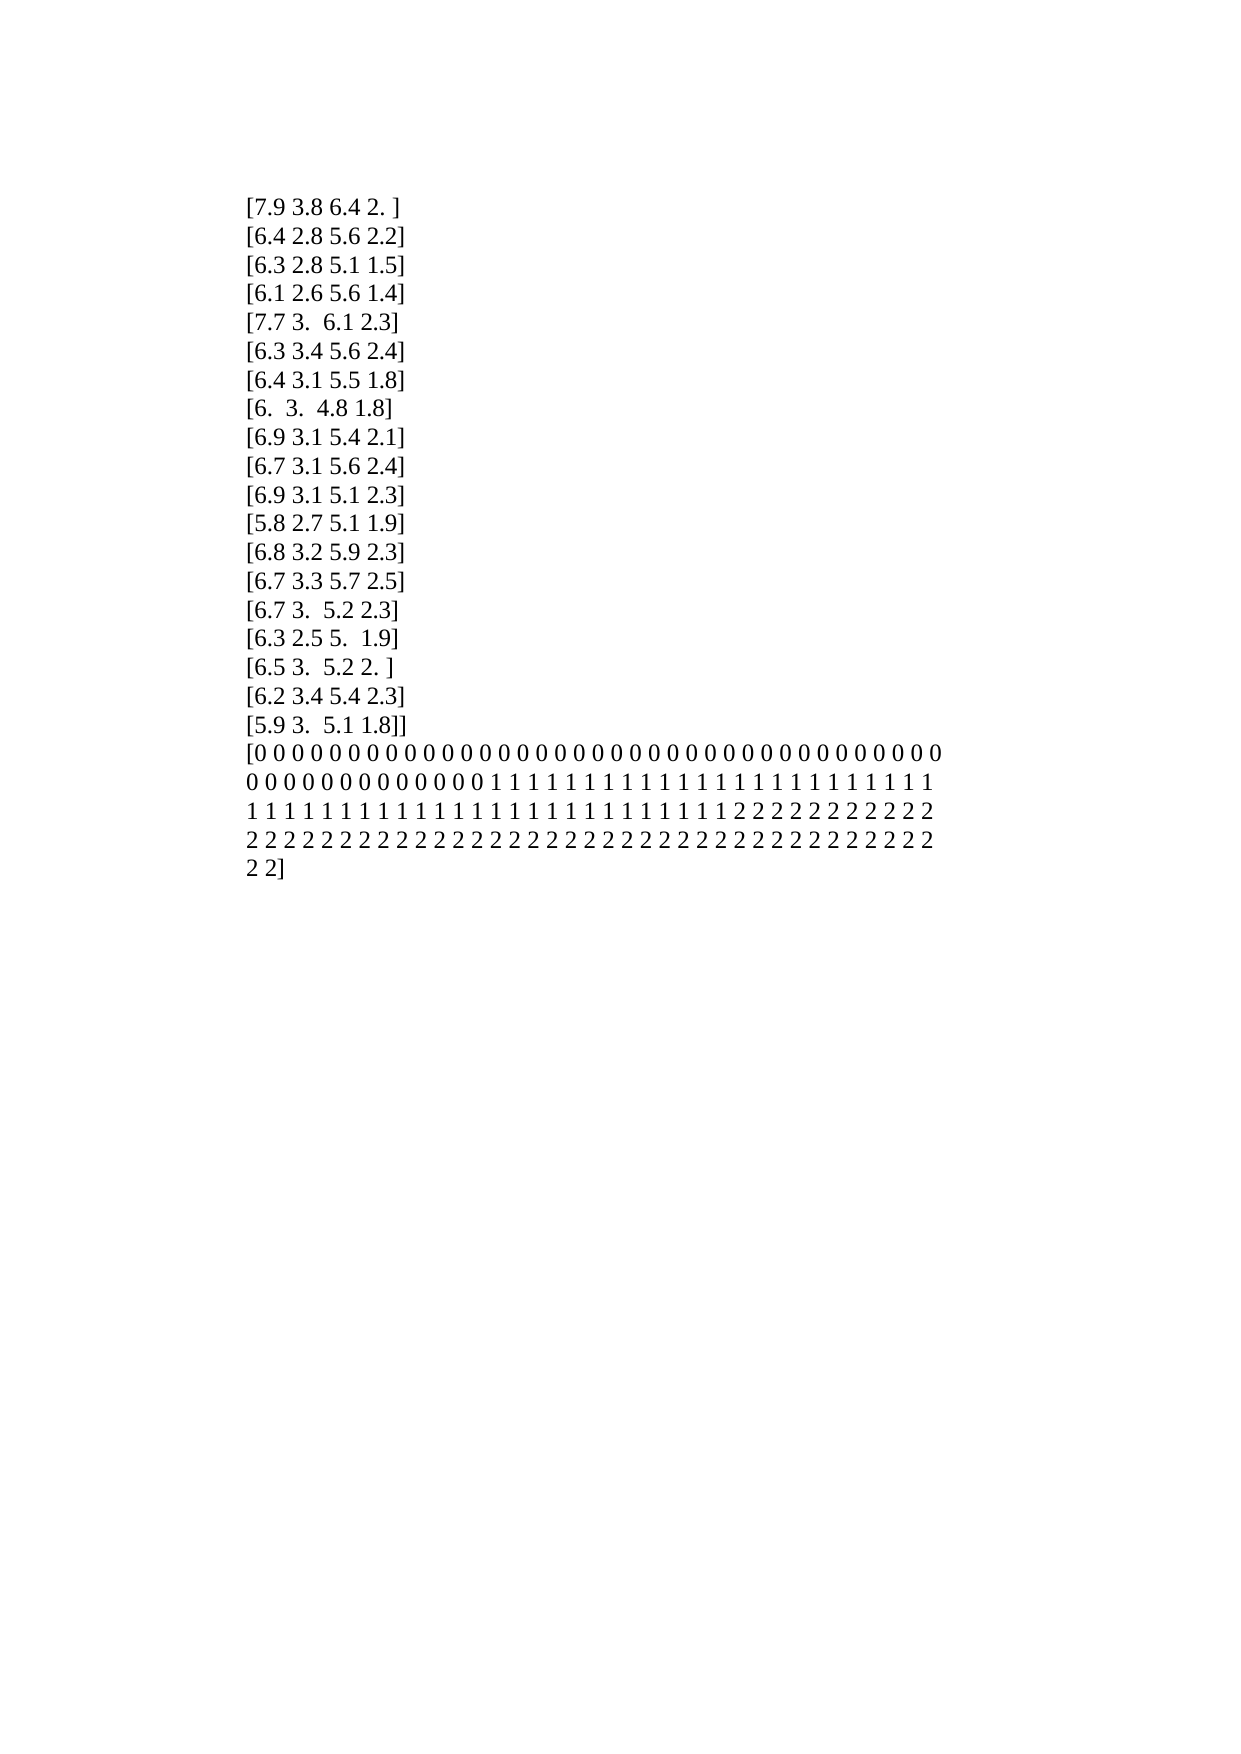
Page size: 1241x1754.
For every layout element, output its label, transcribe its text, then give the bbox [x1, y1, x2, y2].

text [6.3 3.4 5.6 2.4] [246, 336, 977, 365]
text [6.1 2.6 5.6 1.4] [246, 278, 977, 307]
text [6.7 3.3 5.7 2.5] [246, 566, 977, 595]
text [6.5 3. 5.2 2. ] [246, 652, 977, 681]
text [6.7 3.1 5.6 2.4] [246, 451, 977, 480]
text [0 0 0 0 0 0 0 0 0 0 0 0 0 0 0 0 0 0 0 0 0 0 0 0 0 0 0 0 0 0 0 0 0 0 0 0 0 [246, 738, 977, 767]
text [7.9 3.8 6.4 2. ] [246, 192, 977, 221]
text [7.7 3. 6.1 2.3] [246, 307, 977, 336]
text [6.9 3.1 5.1 2.3] [246, 480, 977, 508]
text [6.3 2.5 5. 1.9] [246, 623, 977, 652]
text [6.8 3.2 5.9 2.3] [246, 537, 977, 566]
text [6.3 2.8 5.1 1.5] [246, 250, 977, 278]
text [6.4 2.8 5.6 2.2] [246, 221, 977, 250]
text [6. 3. 4.8 1.8] [246, 393, 977, 422]
text 2 2] [246, 853, 977, 882]
text [6.9 3.1 5.4 2.1] [246, 422, 977, 451]
text [5.8 2.7 5.1 1.9] [246, 508, 977, 537]
text [6.4 3.1 5.5 1.8] [246, 365, 977, 393]
text 2 2 2 2 2 2 2 2 2 2 2 2 2 2 2 2 2 2 2 2 2 2 2 2 2 2 2 2 2 2 2 2 2 2 2 2 2 [246, 825, 977, 853]
text 0 0 0 0 0 0 0 0 0 0 0 0 0 1 1 1 1 1 1 1 1 1 1 1 1 1 1 1 1 1 1 1 1 1 1 1 1 [246, 767, 977, 796]
text [5.9 3. 5.1 1.8]] [246, 710, 977, 738]
text 1 1 1 1 1 1 1 1 1 1 1 1 1 1 1 1 1 1 1 1 1 1 1 1 1 1 2 2 2 2 2 2 2 2 2 2 2 [246, 796, 977, 825]
text [6.2 3.4 5.4 2.3] [246, 681, 977, 710]
text [6.7 3. 5.2 2.3] [246, 595, 977, 623]
